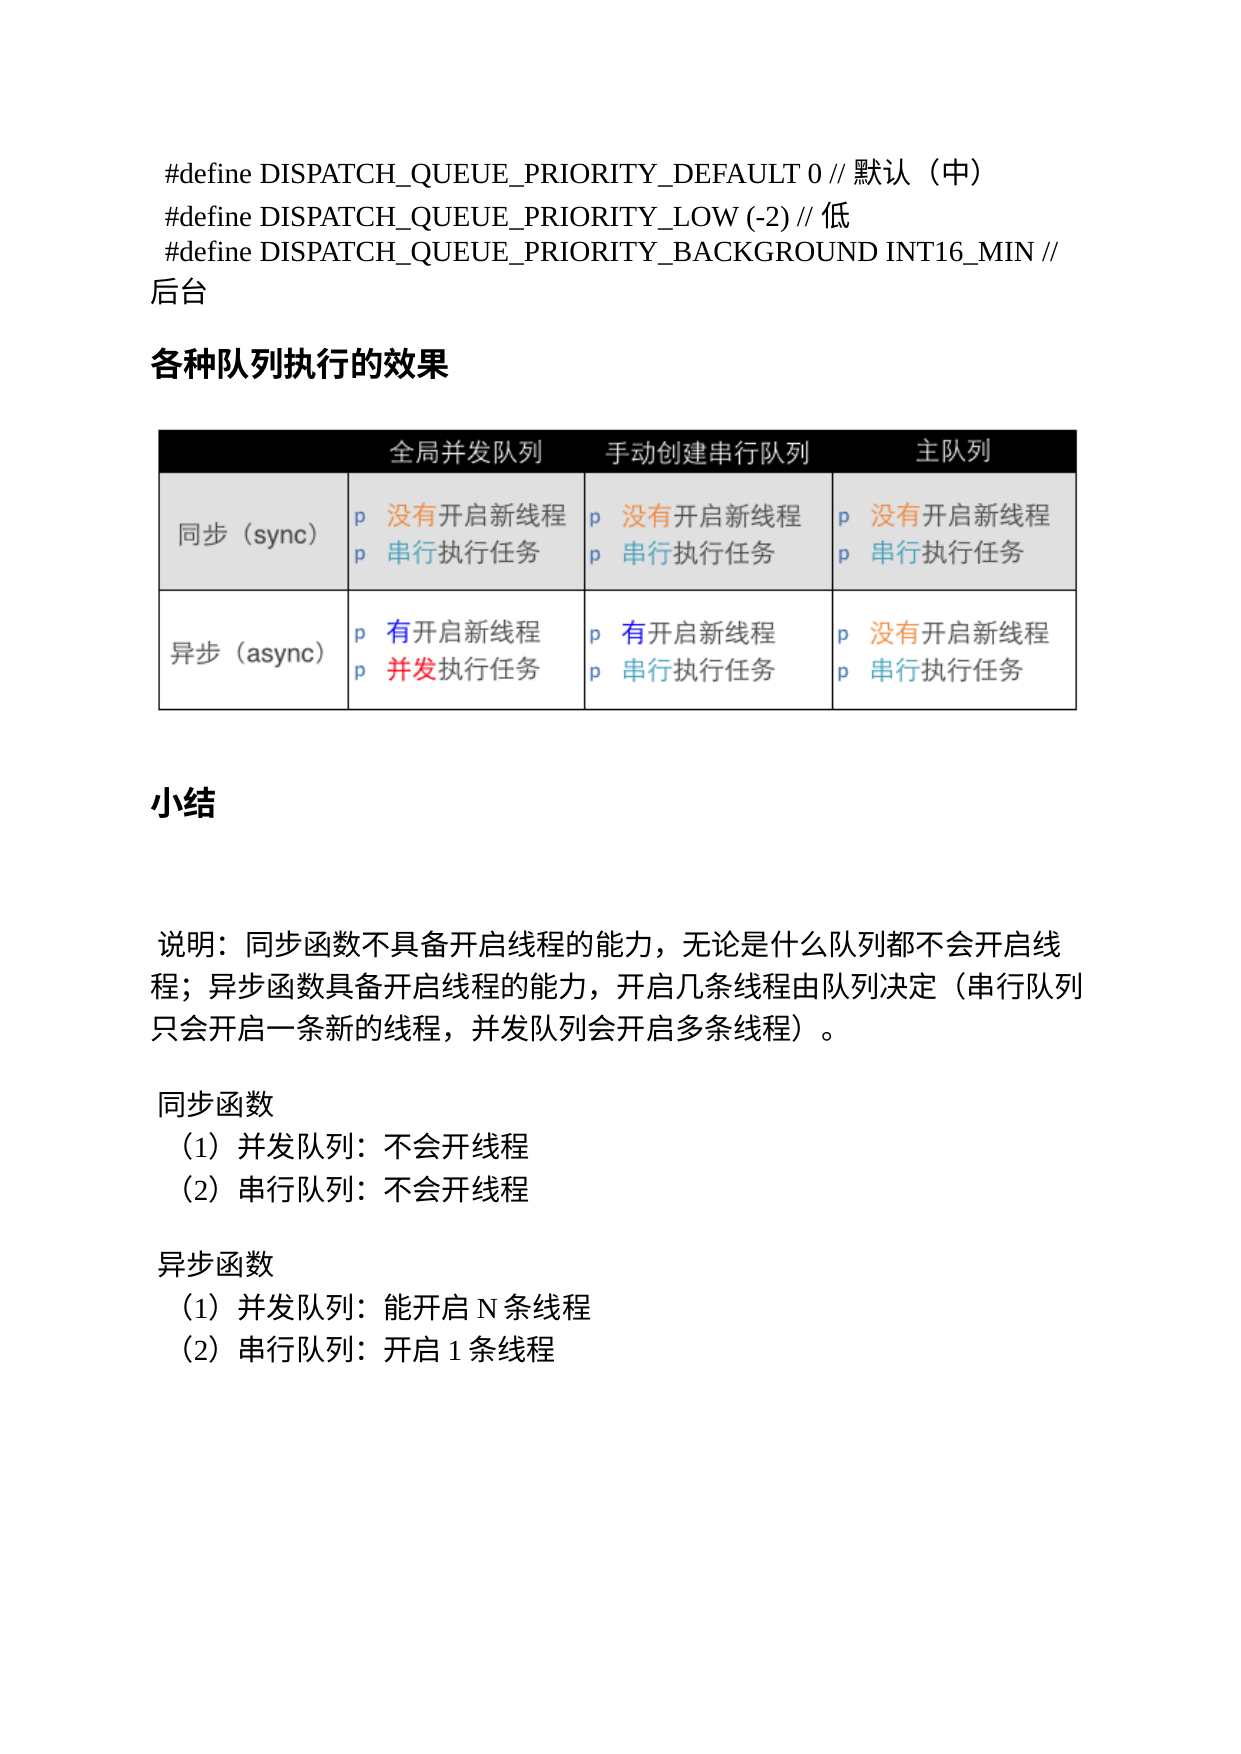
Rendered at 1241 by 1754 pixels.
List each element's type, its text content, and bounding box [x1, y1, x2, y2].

picture [150, 420, 1090, 722]
text 说明：同步函数不具备开启线程的能力，无论是什么队列都不会开启线程；异步函数具备开启线程的能力，开启几条线程由队列决定（串行队列只会开启一条新的线程，并发队列会开启多条线程）。 [150, 921, 1090, 1048]
text （1）并发队列：不会开线程 [150, 1124, 1090, 1166]
text #define DISPATCH_QUEUE_PRIORITY_LOW (-2) // 低 [150, 192, 1090, 234]
subtitle 小结 [150, 777, 1090, 825]
text #define DISPATCH_QUEUE_PRIORITY_DEFAULT 0 // 默认（中） [150, 150, 1090, 192]
subtitle 各种队列执行的效果 [150, 337, 1090, 420]
text #define DISPATCH_QUEUE_PRIORITY_BACKGROUND INT16_MIN // 后台 [150, 234, 1090, 310]
text 同步函数 [150, 1081, 1090, 1124]
text （2）串行队列：开启1条线程 [150, 1326, 1090, 1369]
text 异步函数 [150, 1242, 1090, 1284]
text （2）串行队列：不会开线程 [150, 1166, 1090, 1208]
text （1）并发队列：能开启N条线程 [150, 1284, 1090, 1326]
